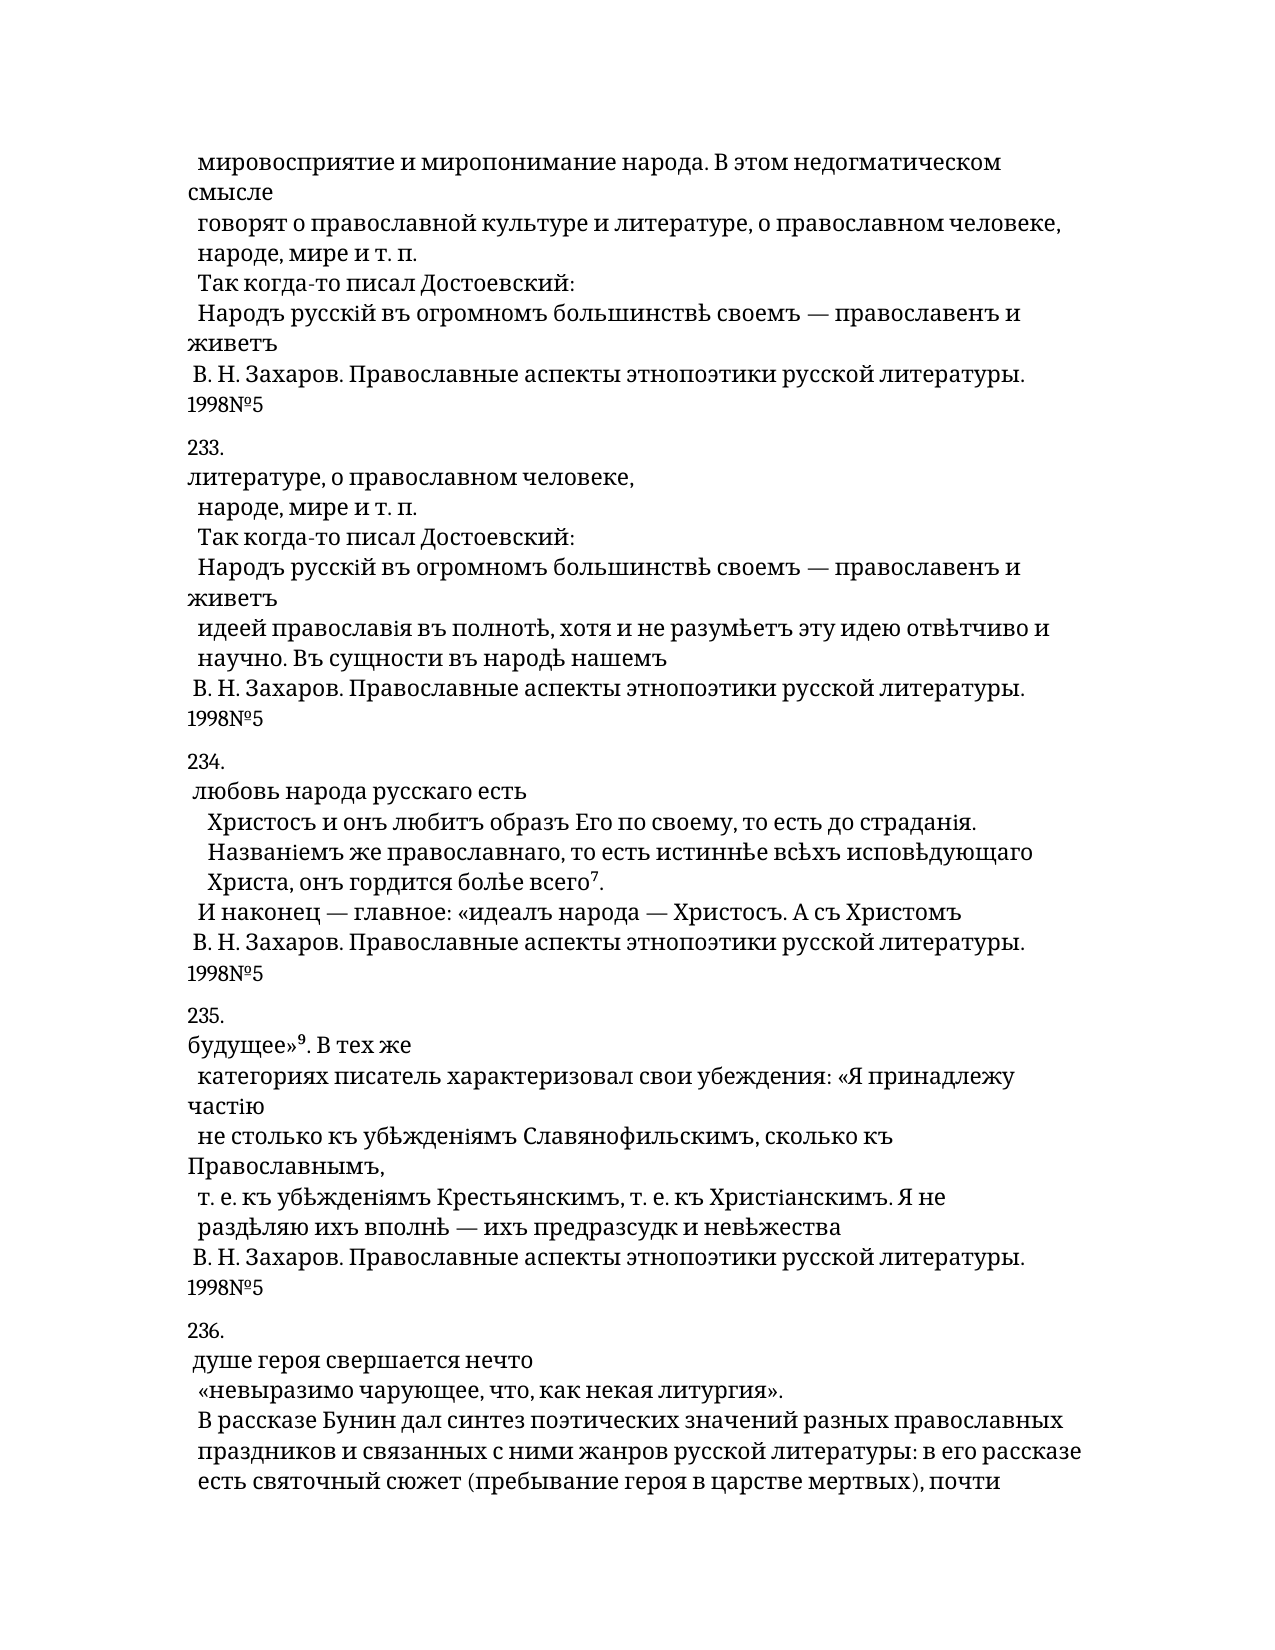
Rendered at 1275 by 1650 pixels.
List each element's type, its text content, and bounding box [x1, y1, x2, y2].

text 233. литературе, о православном человеке, народе, мире и т. п. Так когда-то писал Достоевский: Народъ русскiй въ огромномъ большинствѣ своемъ — православенъ и живетъ идеей православiя въ полнотѣ, хотя и не разумѣетъ эту идею отвѣтчиво и научно. Въ сущности въ народѣ нашемъ В. Н. Захаров. Православные аспекты этнопоэтики русской литературы. 1998№5 [187, 434, 1087, 733]
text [187, 150, 1087, 418]
text 235. будущее»⁹. В тех же категориях писатель характеризовал свои убеждения: «Я принадлежу частiю не столько къ убѣжденiямъ Славянофильскимъ, сколько къ Православнымъ, т. е. къ убѣжденiямъ Крестьянскимъ, т. е. къ Христiанскимъ. Я не раздѣляю ихъ вполнѣ — ихъ предразсудк и невѣжества В. Н. Захаров. Православные аспекты этнопоэтики русской литературы. 1998№5 [187, 1003, 1087, 1301]
text 234. любовь народа русскаго есть Христосъ и онъ любитъ образъ Его по своему, то есть до страданiя. Названiемъ же православнаго, то есть истиннѣе всѣхъ исповѣдующаго Христа, онъ гордится болѣе всего⁷. И наконец — главное: «идеалъ народа — Христосъ. А съ Христомъ В. Н. Захаров. Православные аспекты этнопоэтики русской литературы. 1998№5 [187, 749, 1087, 987]
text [187, 1318, 1087, 1495]
